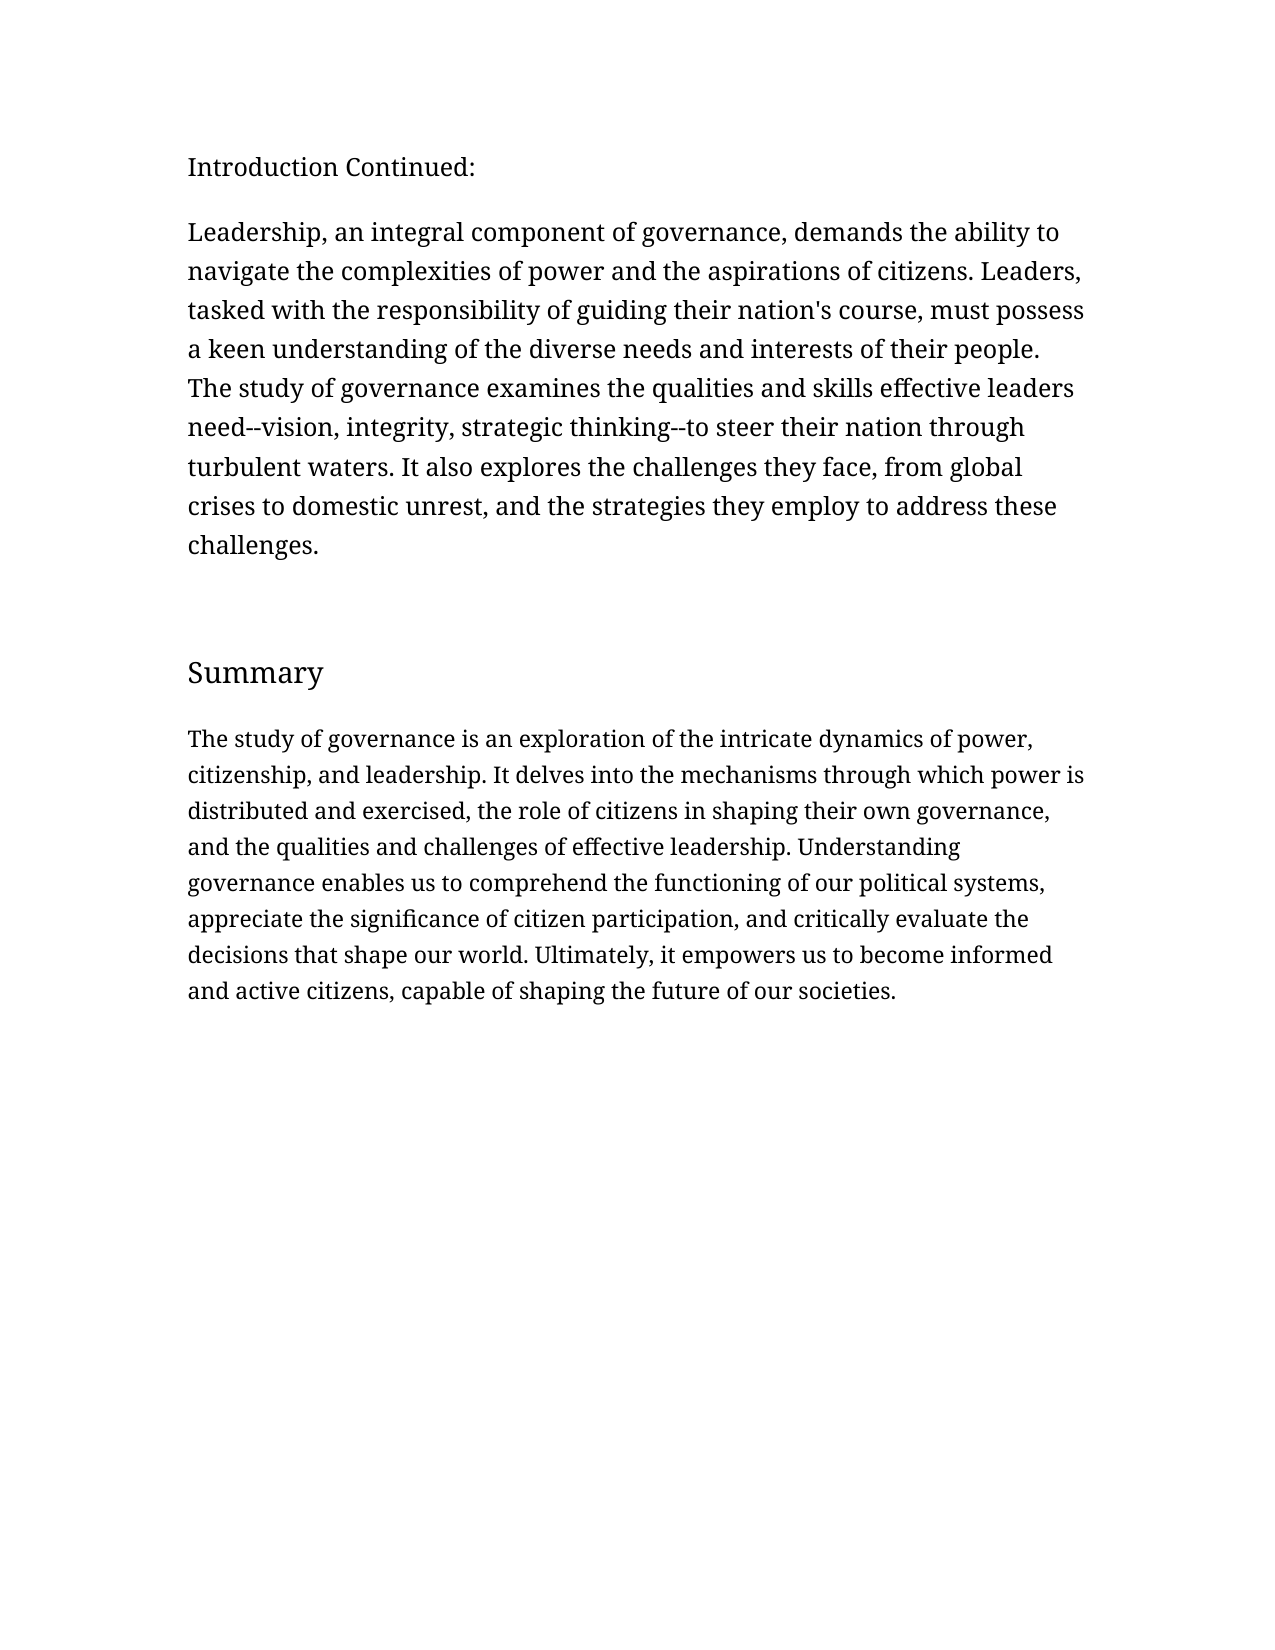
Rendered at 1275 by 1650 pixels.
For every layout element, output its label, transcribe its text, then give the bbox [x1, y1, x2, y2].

text Leadership, an integral component of governance, demands the ability to navigate the complexities of power and the aspirations of citizens. Leaders, tasked with the responsibility of guiding their nation's course, must possess a keen understanding of the diverse needs and interests of their people. The study of governance examines the qualities and skills effective leaders need--vision, integrity, strategic thinking--to steer their nation through turbulent waters. It also explores the challenges they face, from global crises to domestic unrest, and the strategies they employ to address these challenges. [187, 214, 1087, 562]
text The study of governance is an exploration of the intricate dynamics of power, citizenship, and leadership. It delves into the mechanisms through which power is distributed and exercised, the role of citizens in shaping their own governance, and the qualities and challenges of effective leadership. Understanding governance enables us to comprehend the functioning of our political systems, appreciate the significance of citizen participation, and critically evaluate the decisions that shape our world. Ultimately, it empowers us to become informed and active citizens, capable of shaping the future of our societies. [187, 723, 1087, 1006]
text Summary [187, 653, 1087, 692]
text Introduction Continued: [187, 150, 1087, 184]
